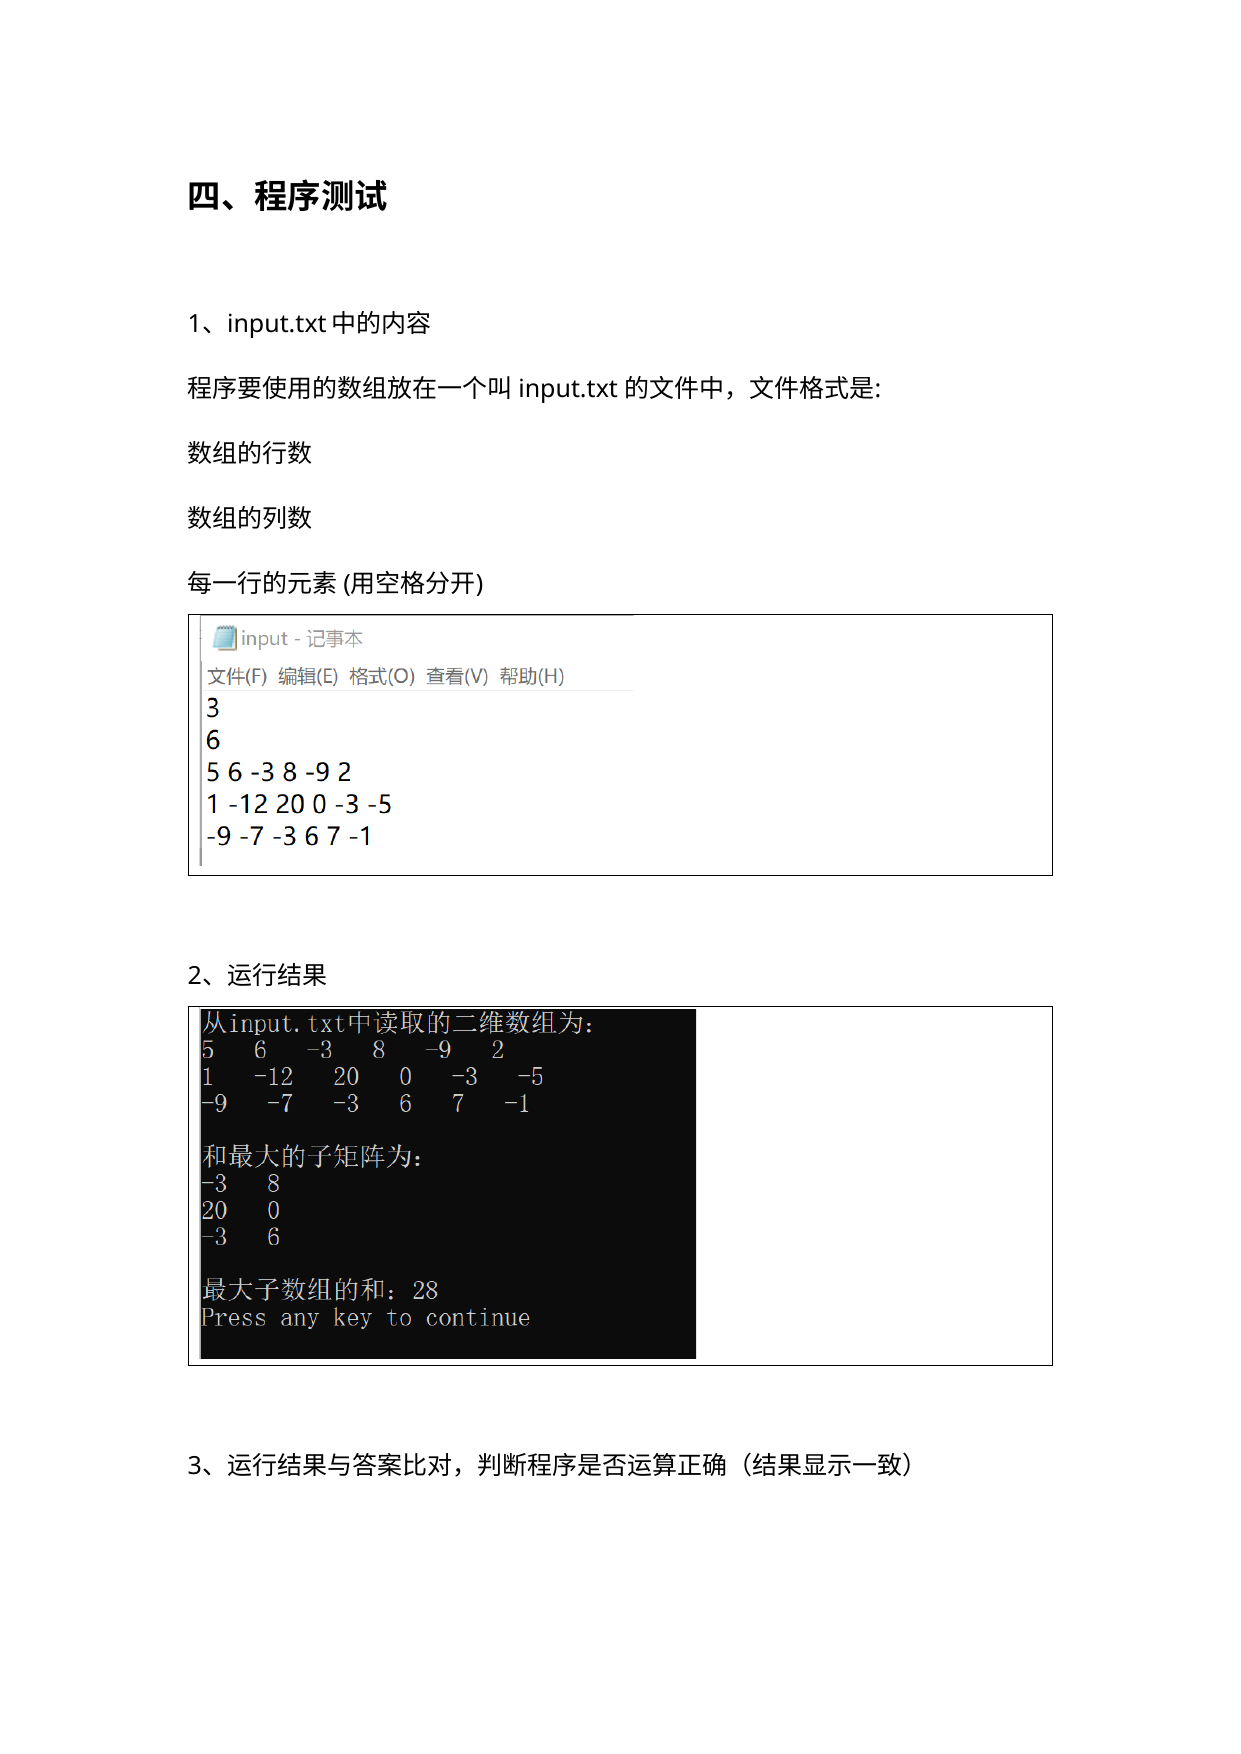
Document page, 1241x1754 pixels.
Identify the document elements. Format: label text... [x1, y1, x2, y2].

text 程序要使用的数组放在一个叫 input.txt 的文件中，文件格式是: [187, 354, 1053, 419]
text 3、运行结果与答案比对，判断程序是否运算正确（结果显示一致） [187, 1431, 1053, 1496]
picture [199, 1007, 697, 1359]
text 数组的列数 [187, 484, 1053, 549]
text 每一行的元素 (用空格分开) [187, 549, 1053, 614]
subtitle 四、程序测试 [187, 162, 1053, 227]
text 数组的行数 [187, 419, 1053, 484]
text 2、运行结果 [187, 941, 1053, 1006]
picture [199, 615, 634, 866]
table_header [189, 1007, 1052, 1365]
text 1、input.txt中的内容 [187, 289, 1053, 354]
table_header [189, 615, 1052, 875]
